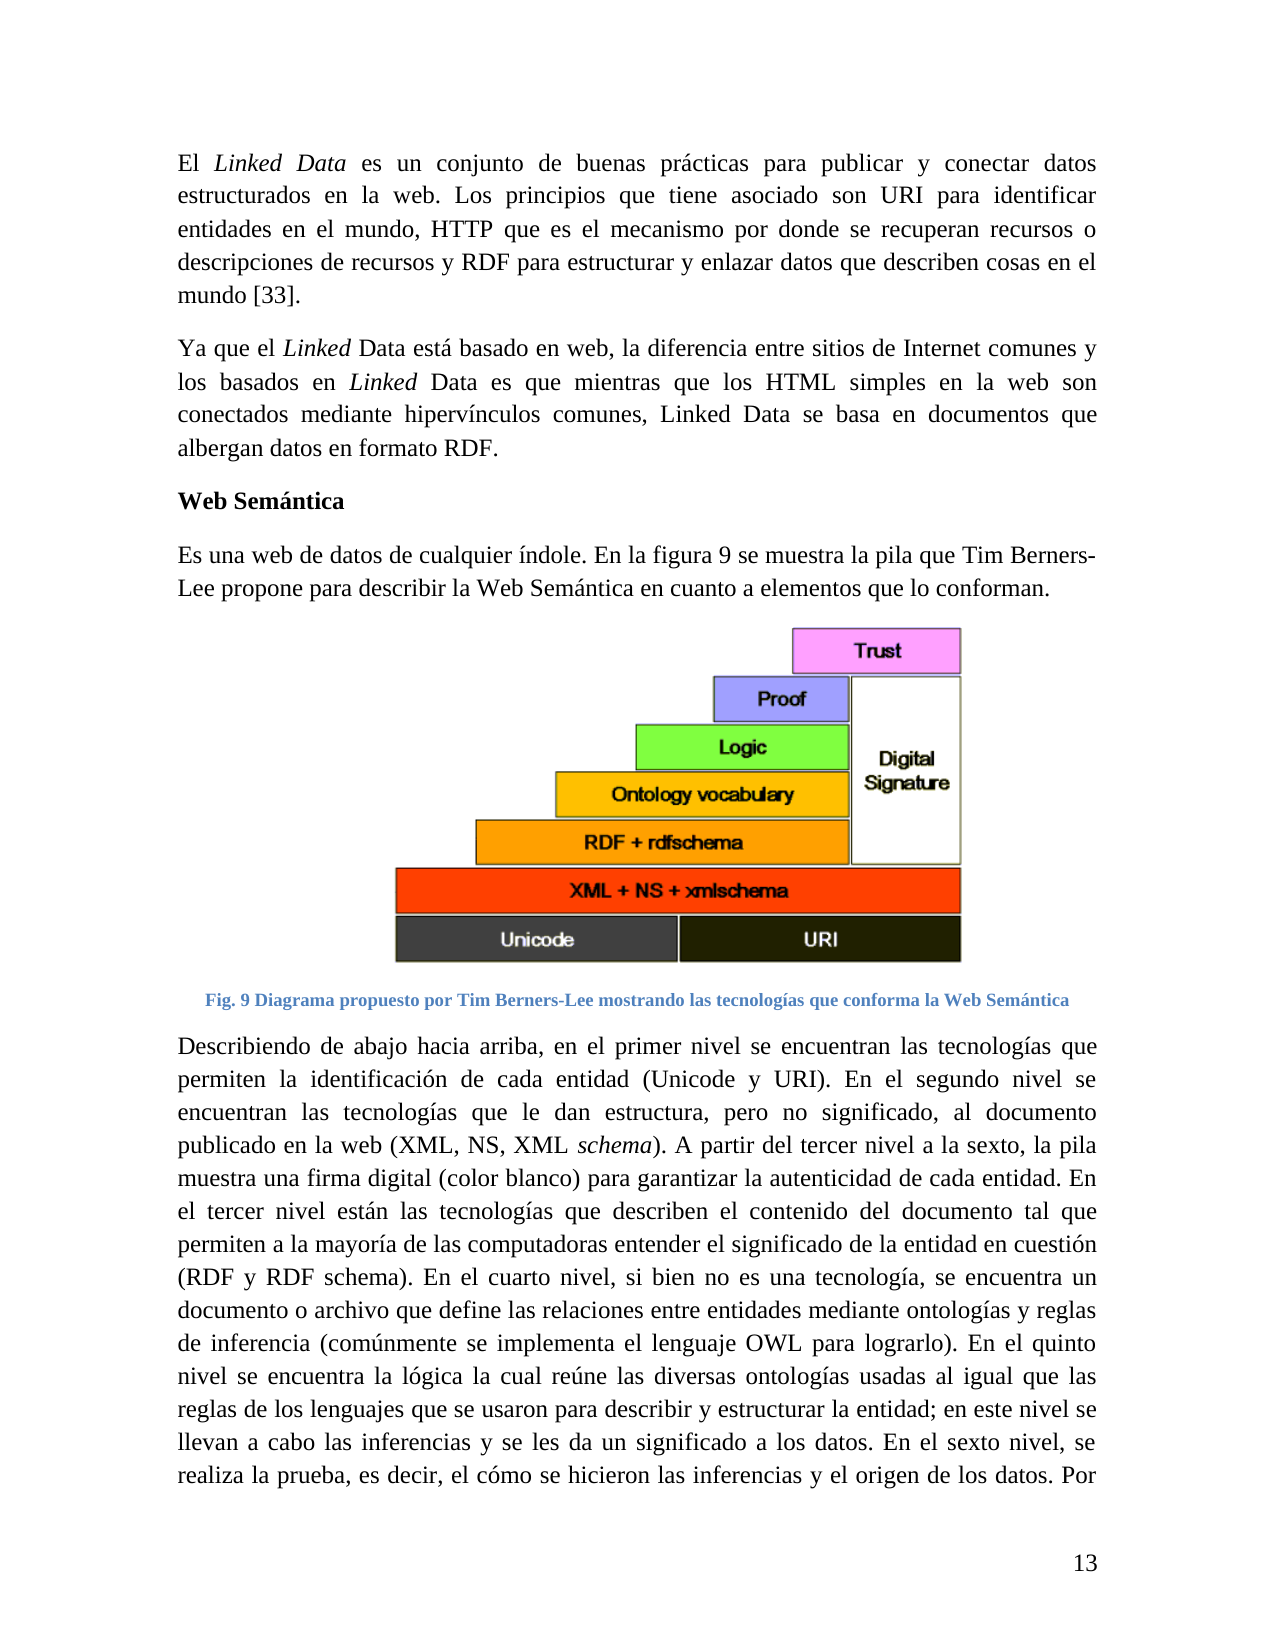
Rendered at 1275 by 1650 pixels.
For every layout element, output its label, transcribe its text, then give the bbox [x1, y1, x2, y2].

text Fig. 9 Diagrama propuesto por Tim Berners-Lee mostrando las tecnologías que conforma la Web Semántica [177, 989, 1098, 1010]
text Ya que el Linked Data está basado en web, la diferencia entre sitios de Internet comunes y los basados en Linked Data es que mientras que los HTML simples en la web son conectados mediante hipervínculos comunes, Linked Data se basa en documentos que albergan datos en formato RDF. [177, 333, 1098, 461]
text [177, 1031, 1098, 1489]
picture [312, 627, 963, 964]
text Web Semántica [177, 486, 1098, 515]
text El Linked Data es un conjunto de buenas prácticas para publicar y conectar datos estructurados en la web. Los principios que tiene asociado son URI para identificar entidades en el mundo, HTTP que es el mecanismo por donde se recuperan recursos o descripciones de recursos y RDF para estructurar y enlazar datos que describen cosas en el mundo. [177, 148, 1098, 308]
text Es una web de datos de cualquier índole. En la figura 9 se muestra la pila que Tim Berners-Lee propone para describir la Web Semántica en cuanto a elementos que lo conforman. [177, 540, 1098, 602]
